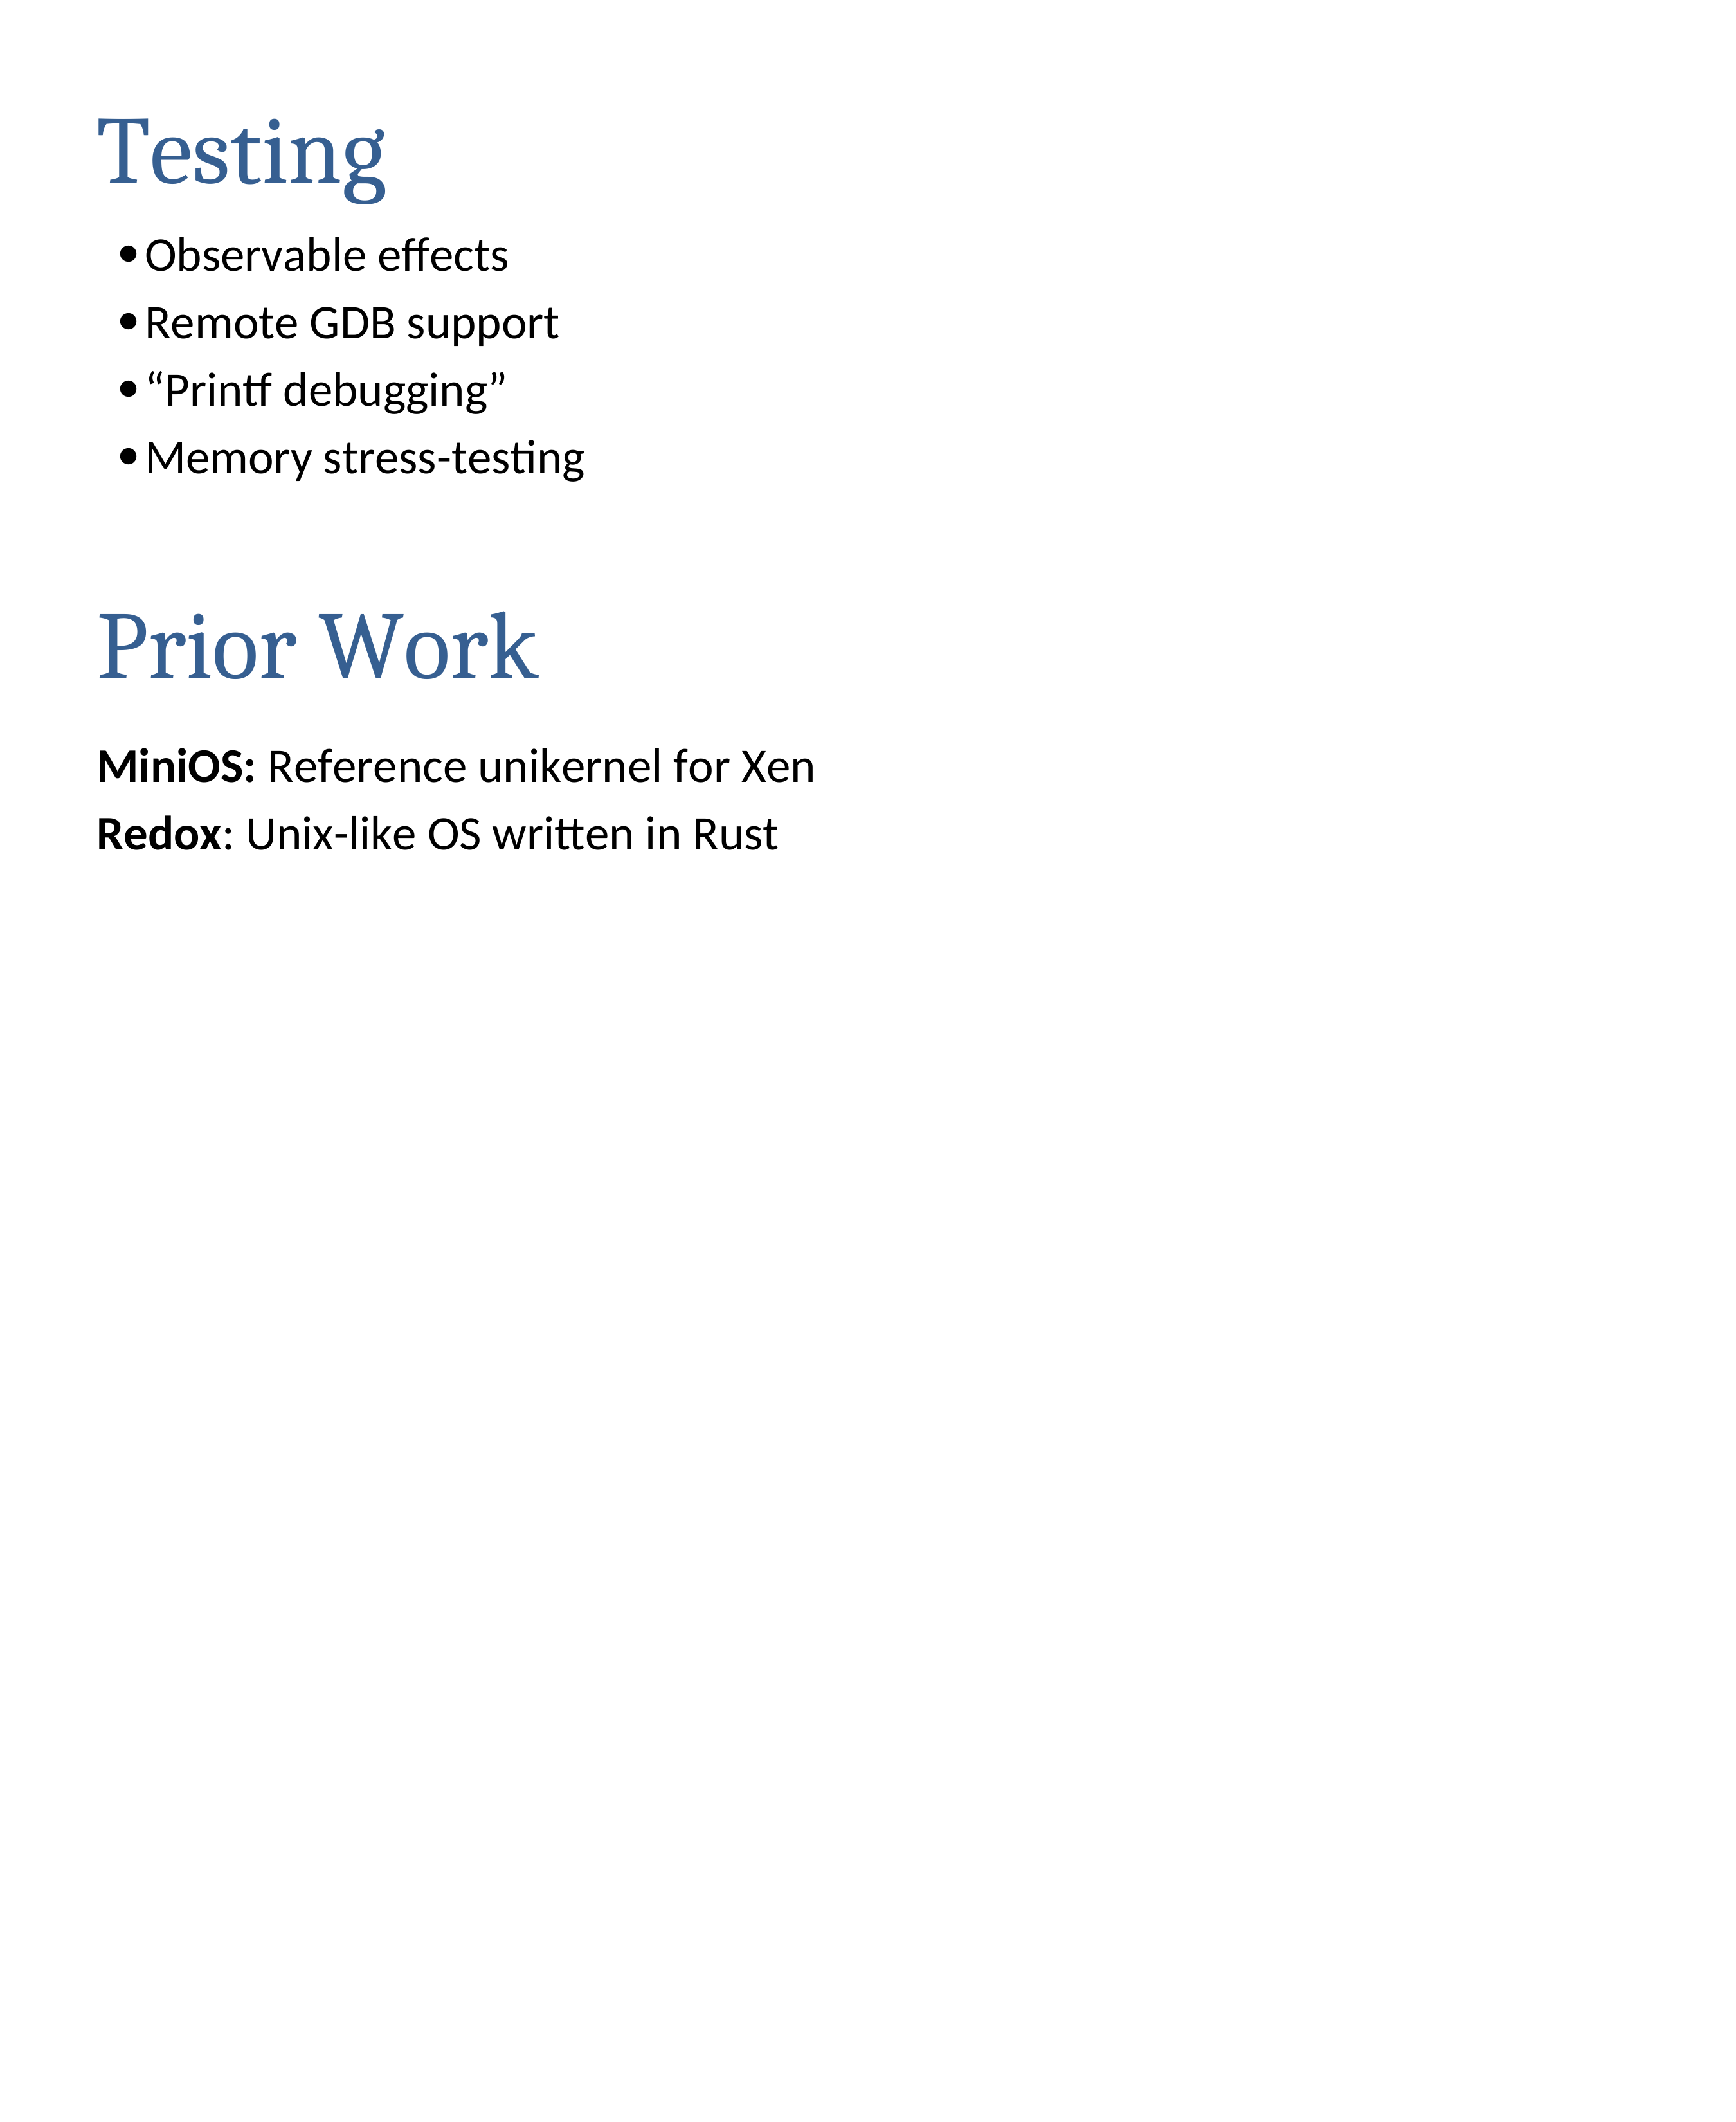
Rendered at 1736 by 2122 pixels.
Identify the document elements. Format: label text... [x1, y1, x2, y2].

subtitle Testing [96, 96, 844, 207]
text Redox: Unix-like OS written in Rust [96, 803, 844, 862]
subtitle Prior Work [96, 592, 844, 703]
list “Printf debugging” [120, 359, 844, 418]
list Remote GDB support [120, 291, 844, 350]
list Memory stress-testing [120, 427, 844, 486]
list Observable effects [120, 224, 844, 283]
text MiniOS: Reference unikernel for Xen [96, 735, 844, 794]
